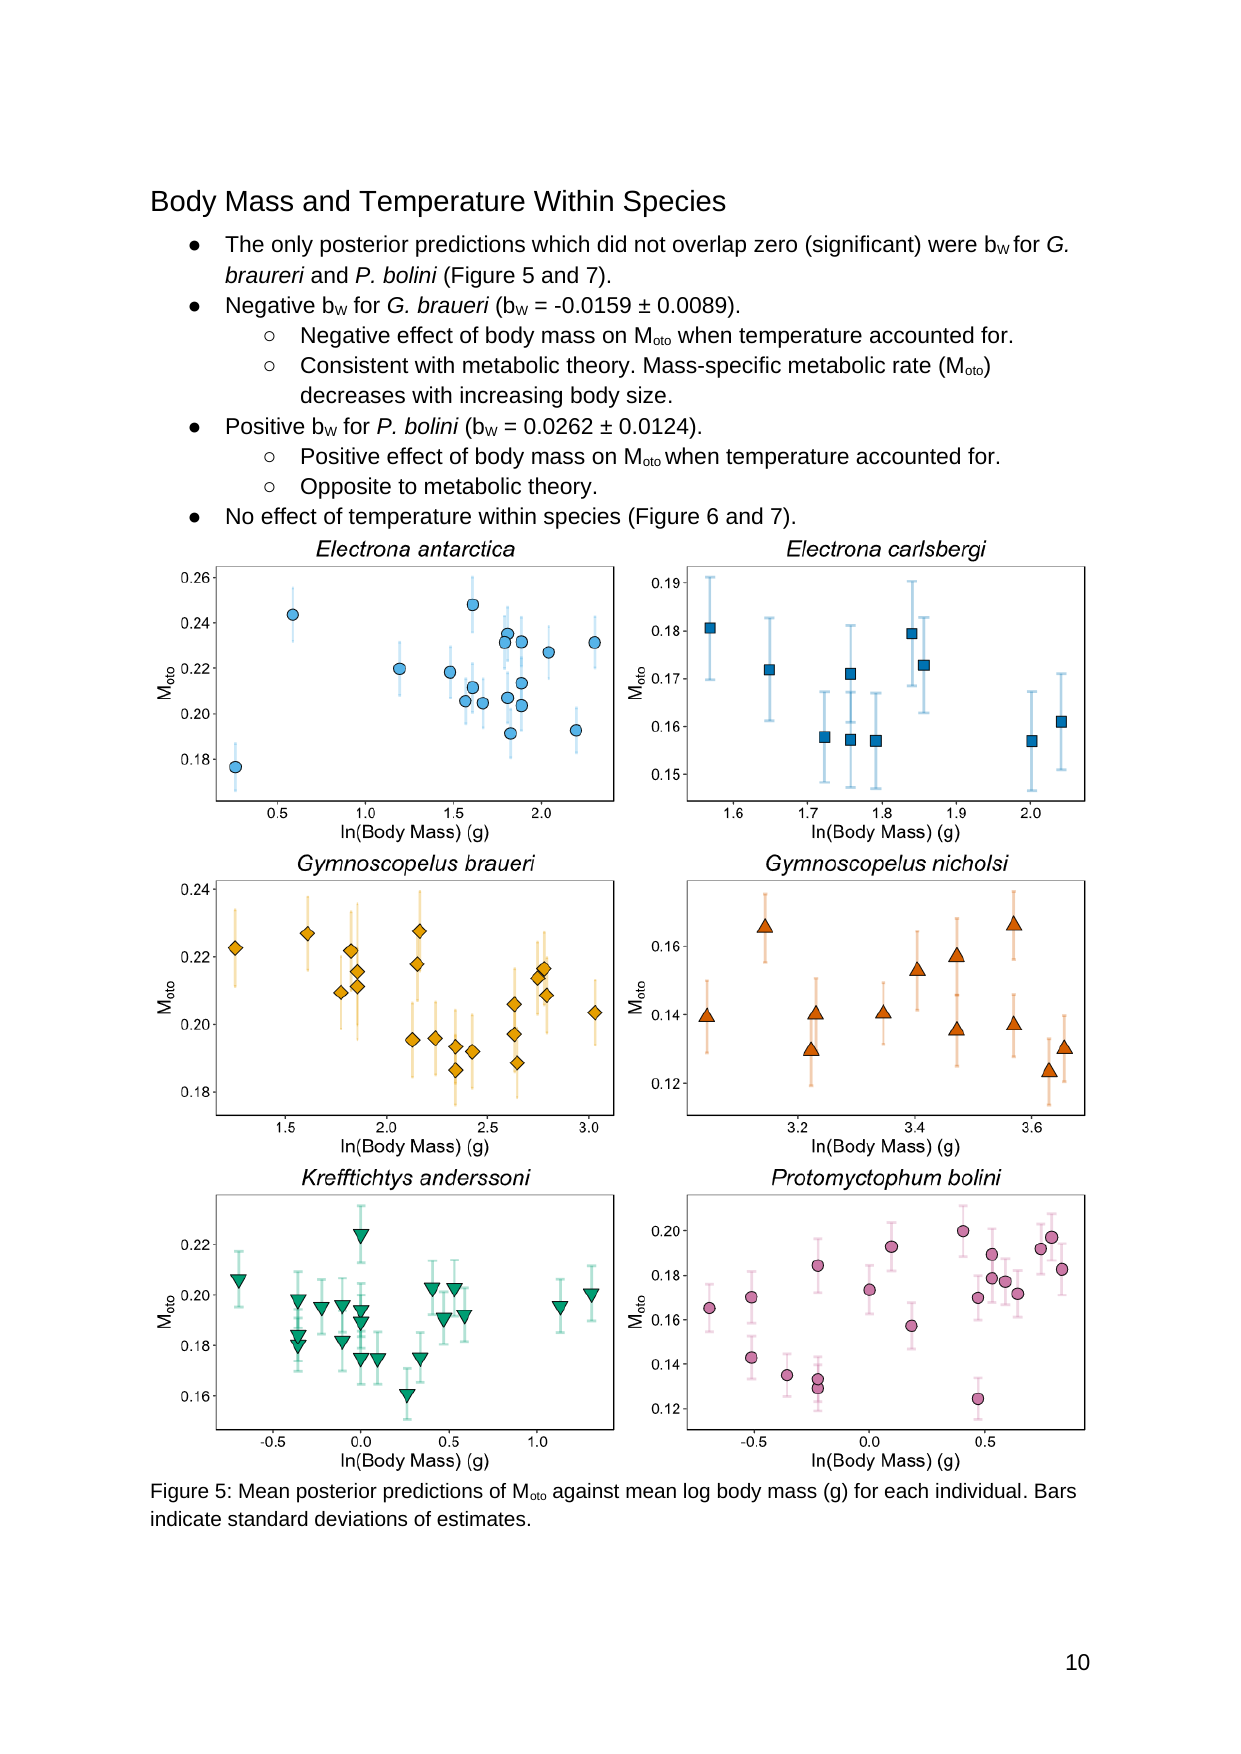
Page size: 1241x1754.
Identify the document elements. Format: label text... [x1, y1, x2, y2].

list Negative effect of body mass on Moto when temperature accounted for. [262, 322, 1090, 348]
list Negative bW for G. braueri (bW = -0.0159 ± 0.0089). [187, 292, 1090, 318]
list No effect of temperature within species (Figure 6 and 7). [187, 503, 1090, 529]
list The only posterior predictions which did not overlap zero (significant) were bW for G. braureri and P. bolini (Figure 5 and 7). [187, 231, 1090, 288]
subtitle Body Mass and Temperature Within Species [150, 184, 1090, 218]
list Positive effect of body mass on Moto when temperature accounted for. [262, 443, 1090, 469]
text Figure 5: Mean posterior predictions of Moto against mean log body mass (g) for each individual. Bars indicate standard deviations of estimates. [150, 1479, 1090, 1530]
list Consistent with metabolic theory. Mass-specific metabolic rate (Moto) decreases with increasing body size. [262, 352, 1090, 409]
list Opposite to metabolic theory. [262, 473, 1090, 499]
picture [150, 533, 1091, 1476]
list Positive bW for P. bolini (bW = 0.0262 ± 0.0124). [187, 413, 1090, 439]
